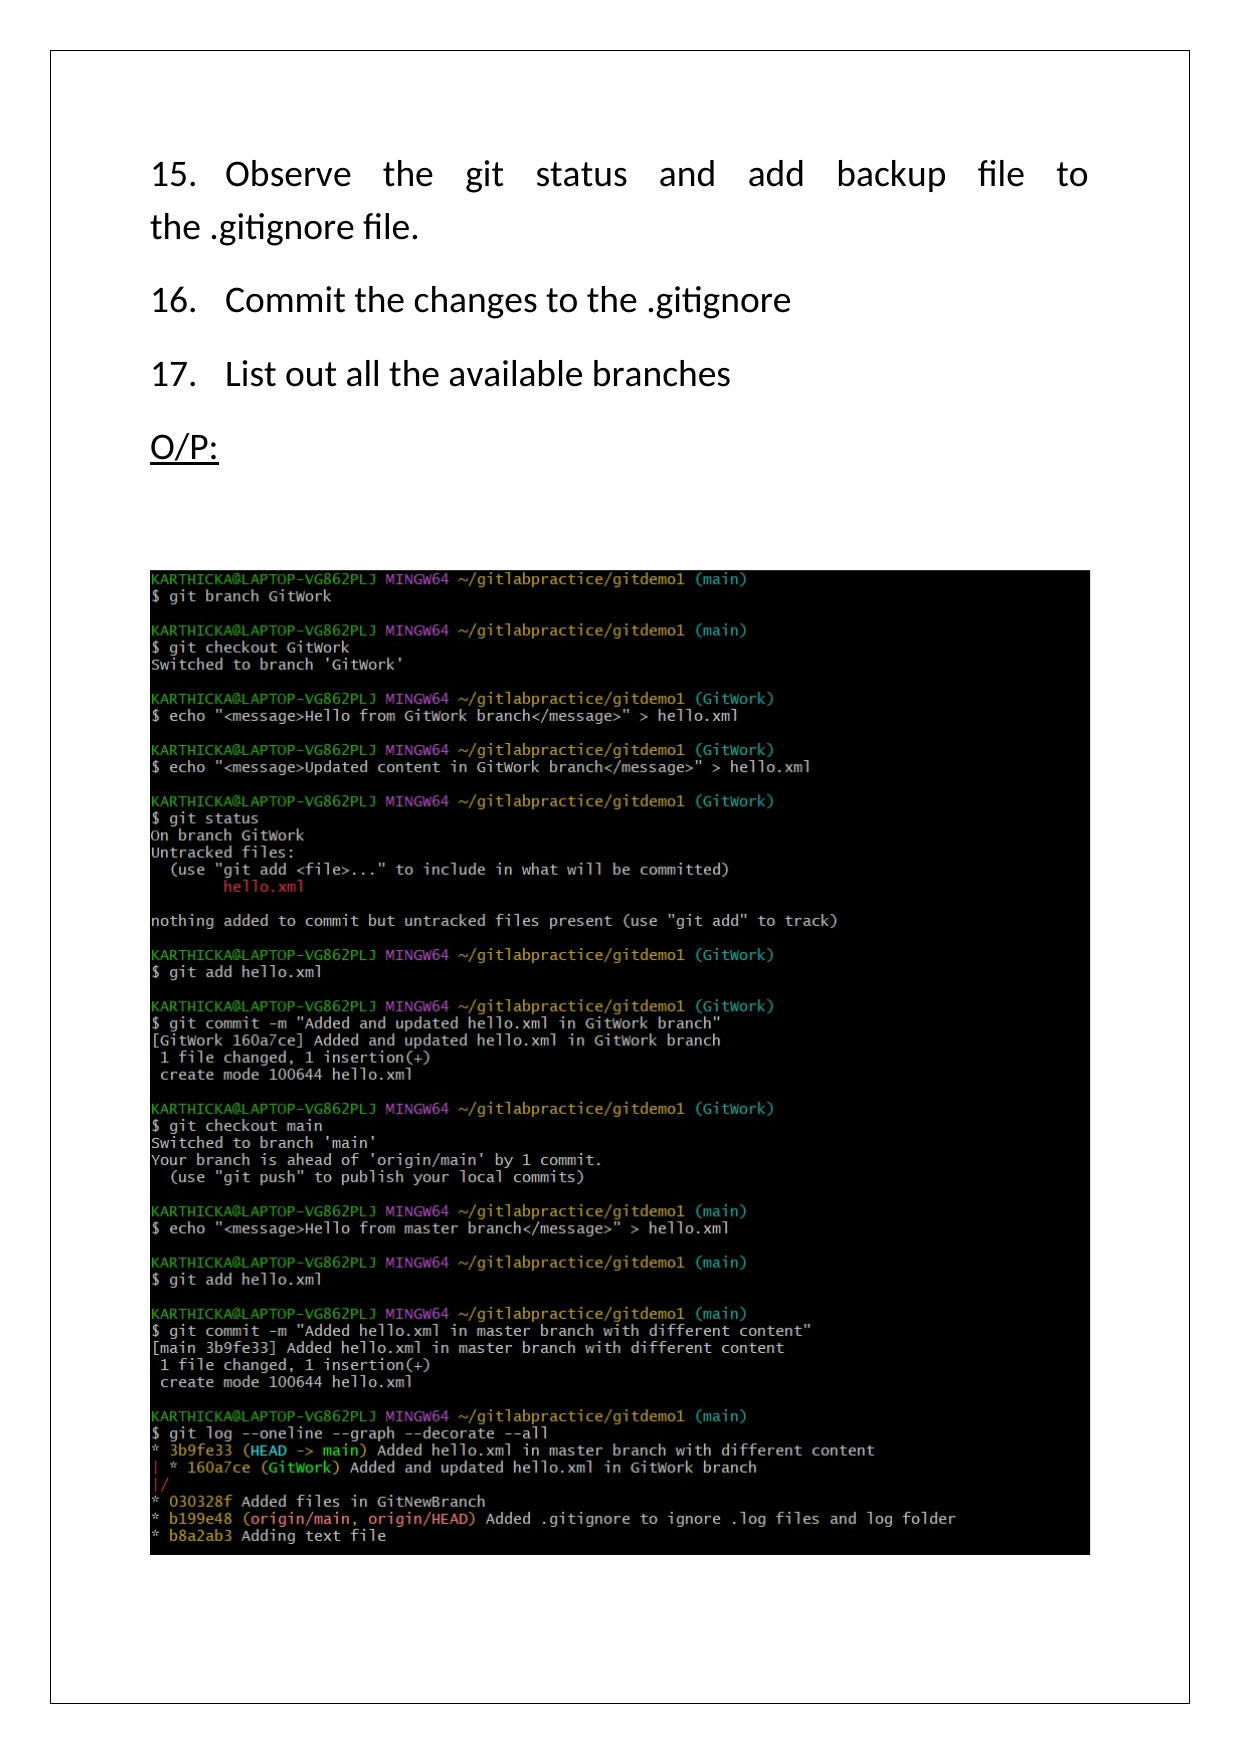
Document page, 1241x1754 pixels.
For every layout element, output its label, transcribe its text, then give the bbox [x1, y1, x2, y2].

text 15. Observe the git status and add backup file to the .gitignore file. [150, 150, 1090, 248]
text 16. Commit the changes to the .gitignore [150, 276, 1090, 322]
picture [150, 570, 1091, 1555]
text O/P: [150, 423, 1090, 469]
text 17. List out all the available branches [150, 350, 1090, 396]
